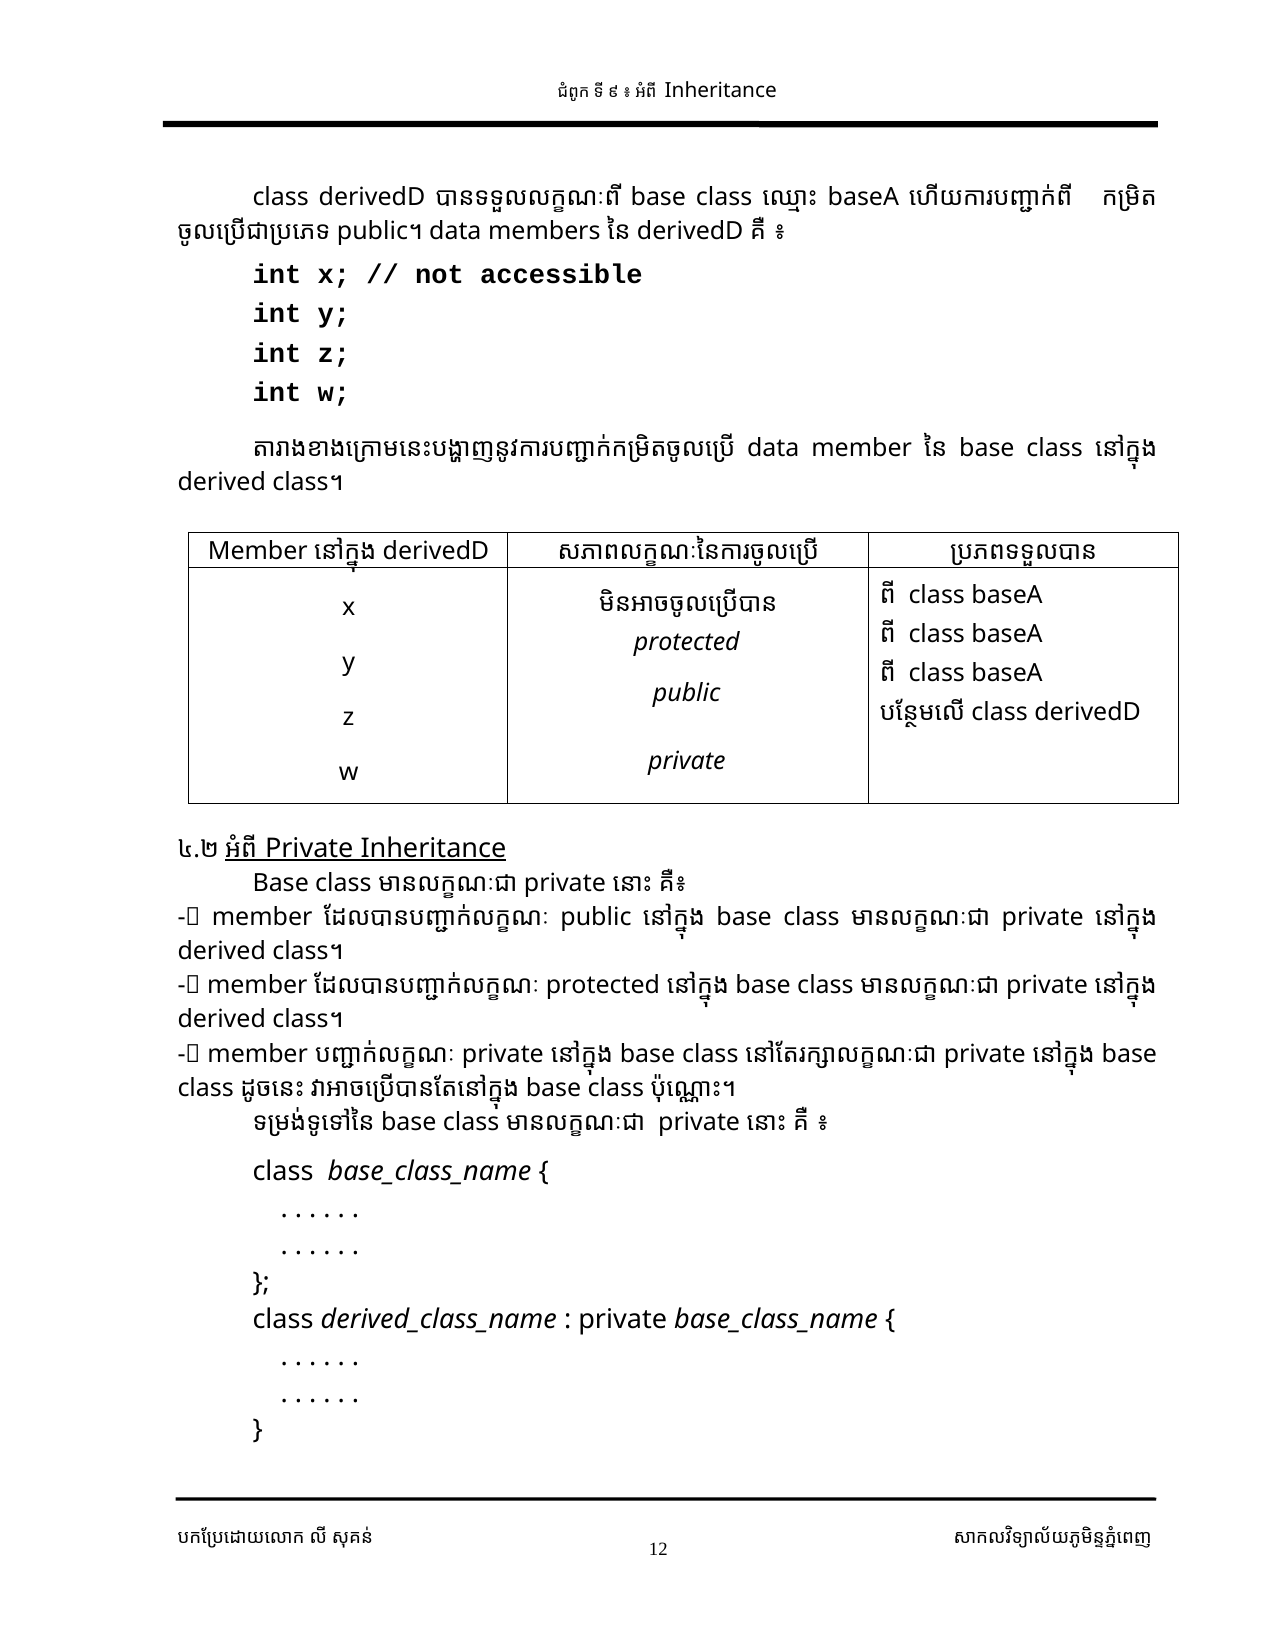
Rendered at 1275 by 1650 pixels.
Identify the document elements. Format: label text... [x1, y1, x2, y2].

table_header Member នៅក្នុង derivedD [189, 533, 507, 567]
text Base class មានលក្ខណៈជា private នោះ គឺ៖ [177, 865, 1157, 899]
text - member ដែលបានបញ្ជាក់លក្ខណៈ public នៅក្នុង base class មានលក្ខណៈជា private នៅក្នុង derived class។ [177, 899, 1157, 967]
text . . . . . . [177, 1226, 1157, 1262]
text . . . . . . [177, 1336, 1157, 1373]
text តារាងខាងក្រោមនេះបង្ហាញនូវការបញ្ជាក់កម្រិតចូលប្រើ data member នៃ base class នៅក្នុង derived class។ [177, 429, 1157, 498]
text class base_class_name { [177, 1152, 1157, 1189]
text class derivedD បានទទួលលក្ខណៈពី base class ឈ្មោះ baseA ហើយការបញ្ជាក់ពី កម្រិតចូលប្រើជាប្រភេទ public។ data members នៃ derivedD គឺ ៖ [177, 179, 1157, 247]
text ៤.២ អំពី Private Inheritance [177, 828, 1157, 865]
table_cell x y z w [189, 568, 507, 803]
table_cell ពី class baseA ពី class baseA ពី class baseA បន្ថែមលើ class derivedD [869, 568, 1178, 803]
table_header ប្រភពទទួលបាន [869, 533, 1178, 567]
text class derived_class_name : private base_class_name { [177, 1299, 1157, 1336]
text int w; [177, 378, 1157, 409]
text . . . . . . [177, 1373, 1157, 1410]
text - member ដែលបានបញ្ជាក់លក្ខណៈ protected នៅក្នុង base class មានលក្ខណៈជា private នៅក្នុង derived class។ [177, 967, 1157, 1035]
text . . . . . . [177, 1189, 1157, 1226]
text int x; // not accessible [177, 261, 1157, 292]
text - member បញ្ជាក់លក្ខណៈ private នៅក្នុង base class នៅតែរក្សាលក្ខណៈជា private នៅក្នុង base class ដូចនេះ វាអាចប្រើបានតែនៅក្នុង base class ប៉ុណ្ណោះ។ [177, 1035, 1157, 1103]
text }; [177, 1262, 1157, 1299]
text ទម្រង់ទូទៅនៃ base class មានលក្ខណៈជា private នោះ គឺ ៖ [177, 1103, 1157, 1137]
table_cell មិនអាចចូលប្រើបាន protected public private [508, 568, 868, 803]
text int y; [177, 300, 1157, 331]
table_header សភាពលក្ខណៈនៃការចូលប្រើ [508, 533, 868, 567]
text int z; [177, 339, 1157, 370]
text } [177, 1410, 1157, 1447]
